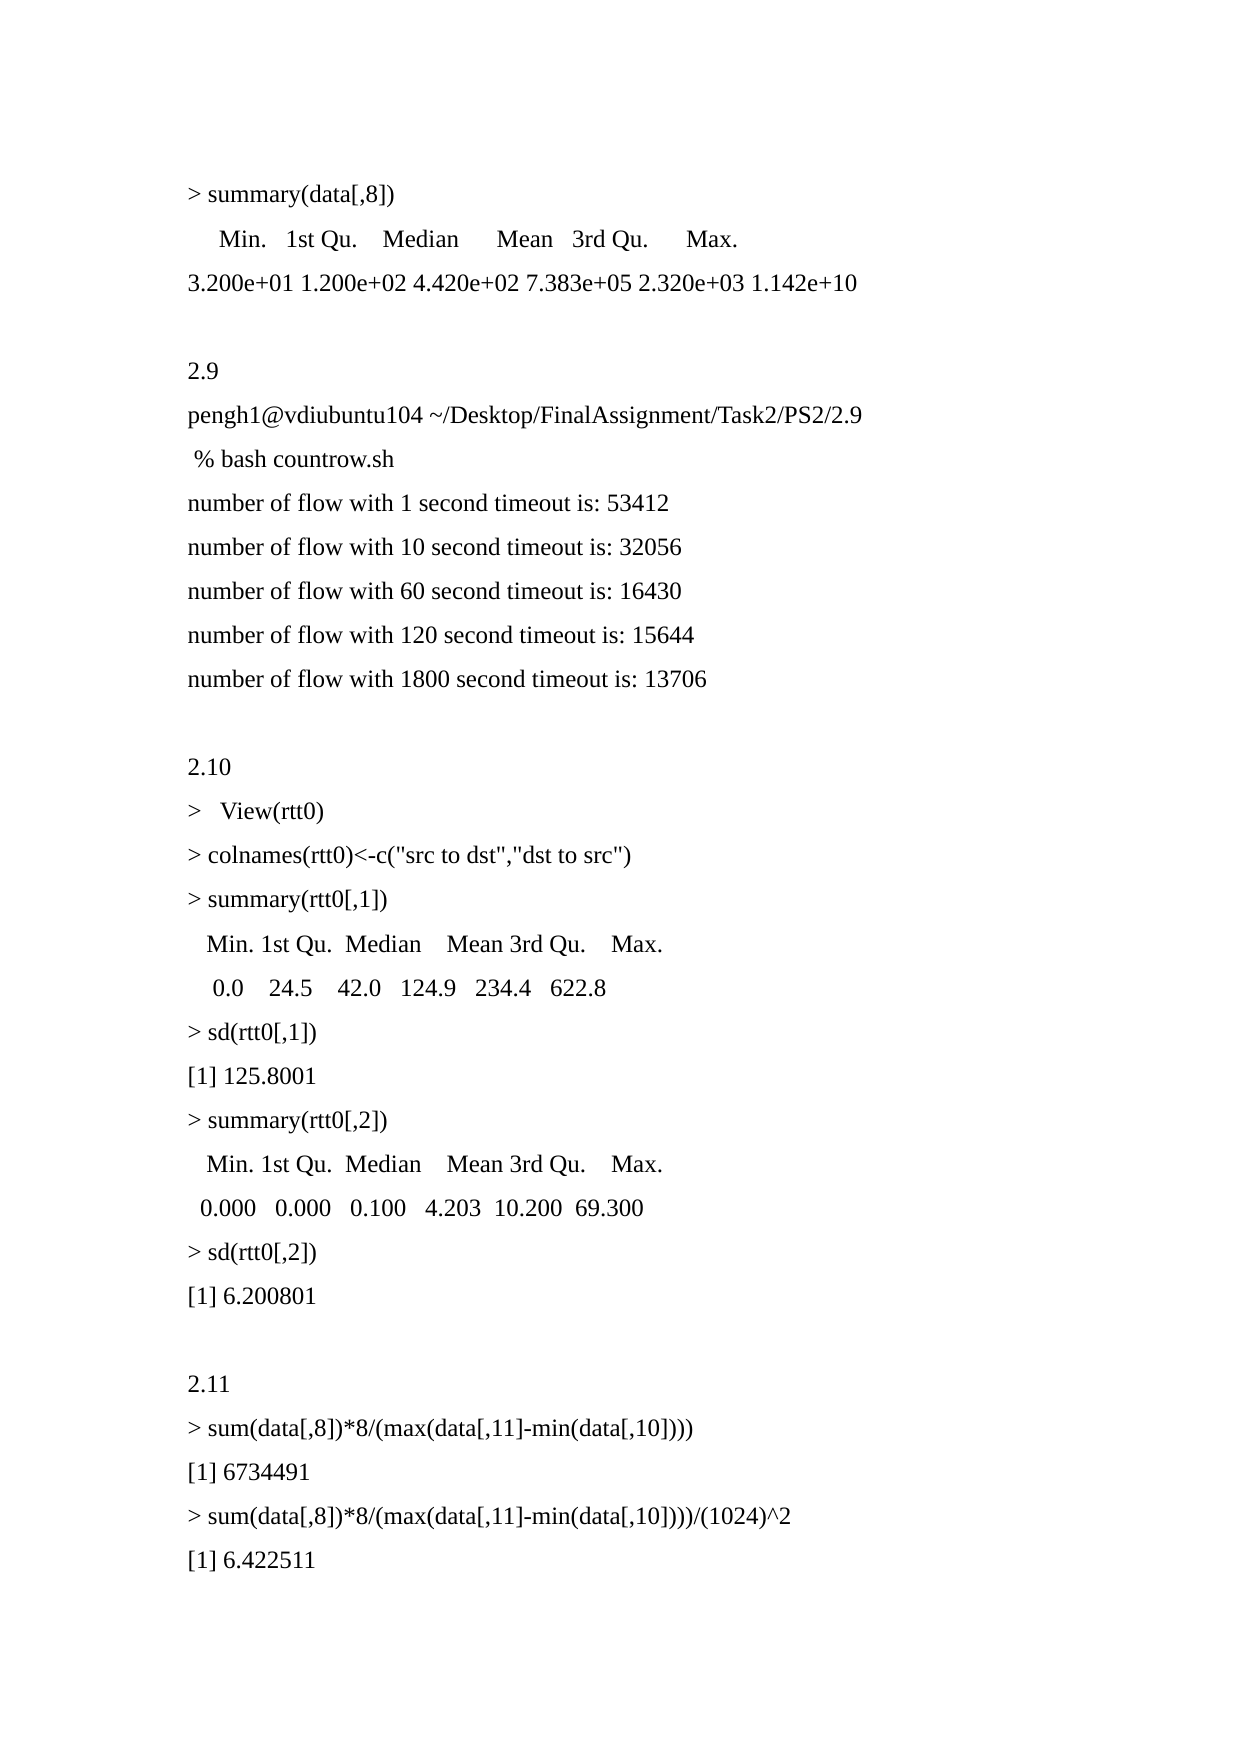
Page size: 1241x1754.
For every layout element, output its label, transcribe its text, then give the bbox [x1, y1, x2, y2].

text number of flow with 1 second timeout is: 53412 [187, 480, 1053, 524]
text [1] 6734491 [187, 1450, 1053, 1494]
text Min. 1st Qu. Median Mean 3rd Qu. Max. [187, 1141, 1053, 1185]
text 2.9 [187, 348, 1053, 392]
text > summary(rtt0[,1]) [187, 877, 1053, 921]
text 0.000 0.000 0.100 4.203 10.200 69.300 [187, 1185, 1053, 1229]
text 2.10 [187, 745, 1053, 789]
text number of flow with 60 second timeout is: 16430 [187, 568, 1053, 613]
text % bash countrow.sh [187, 436, 1053, 480]
text Min. 1st Qu. Median Mean 3rd Qu. Max. [187, 921, 1053, 965]
text number of flow with 120 second timeout is: 15644 [187, 613, 1053, 657]
text 0.0 24.5 42.0 124.9 234.4 622.8 [187, 965, 1053, 1009]
text > colnames(rtt0)<-c("src to dst","dst to src") [187, 833, 1053, 877]
text > sum(data[,8])*8/(max(data[,11]-min(data[,10]))) [187, 1406, 1053, 1450]
text [1] 125.8001 [187, 1053, 1053, 1097]
text number of flow with 10 second timeout is: 32056 [187, 524, 1053, 568]
text Min. 1st Qu. Median Mean 3rd Qu. Max. [187, 216, 1053, 260]
text pengh1@vdiubuntu104 ~/Desktop/FinalAssignment/Task2/PS2/2.9 [187, 392, 1053, 436]
text > sd(rtt0[,1]) [187, 1009, 1053, 1053]
text [1] 6.422511 [187, 1538, 1053, 1582]
text > View(rtt0) [187, 789, 1053, 833]
text > sd(rtt0[,2]) [187, 1229, 1053, 1273]
text 3.200e+01 1.200e+02 4.420e+02 7.383e+05 2.320e+03 1.142e+10 [187, 260, 1053, 304]
text number of flow with 1800 second timeout is: 13706 [187, 657, 1053, 701]
text 2.11 [187, 1362, 1053, 1406]
text [1] 6.200801 [187, 1273, 1053, 1318]
text > summary(data[,8]) [187, 172, 1053, 216]
text > summary(rtt0[,2]) [187, 1097, 1053, 1141]
text > sum(data[,8])*8/(max(data[,11]-min(data[,10])))/(1024)^2 [187, 1494, 1053, 1538]
